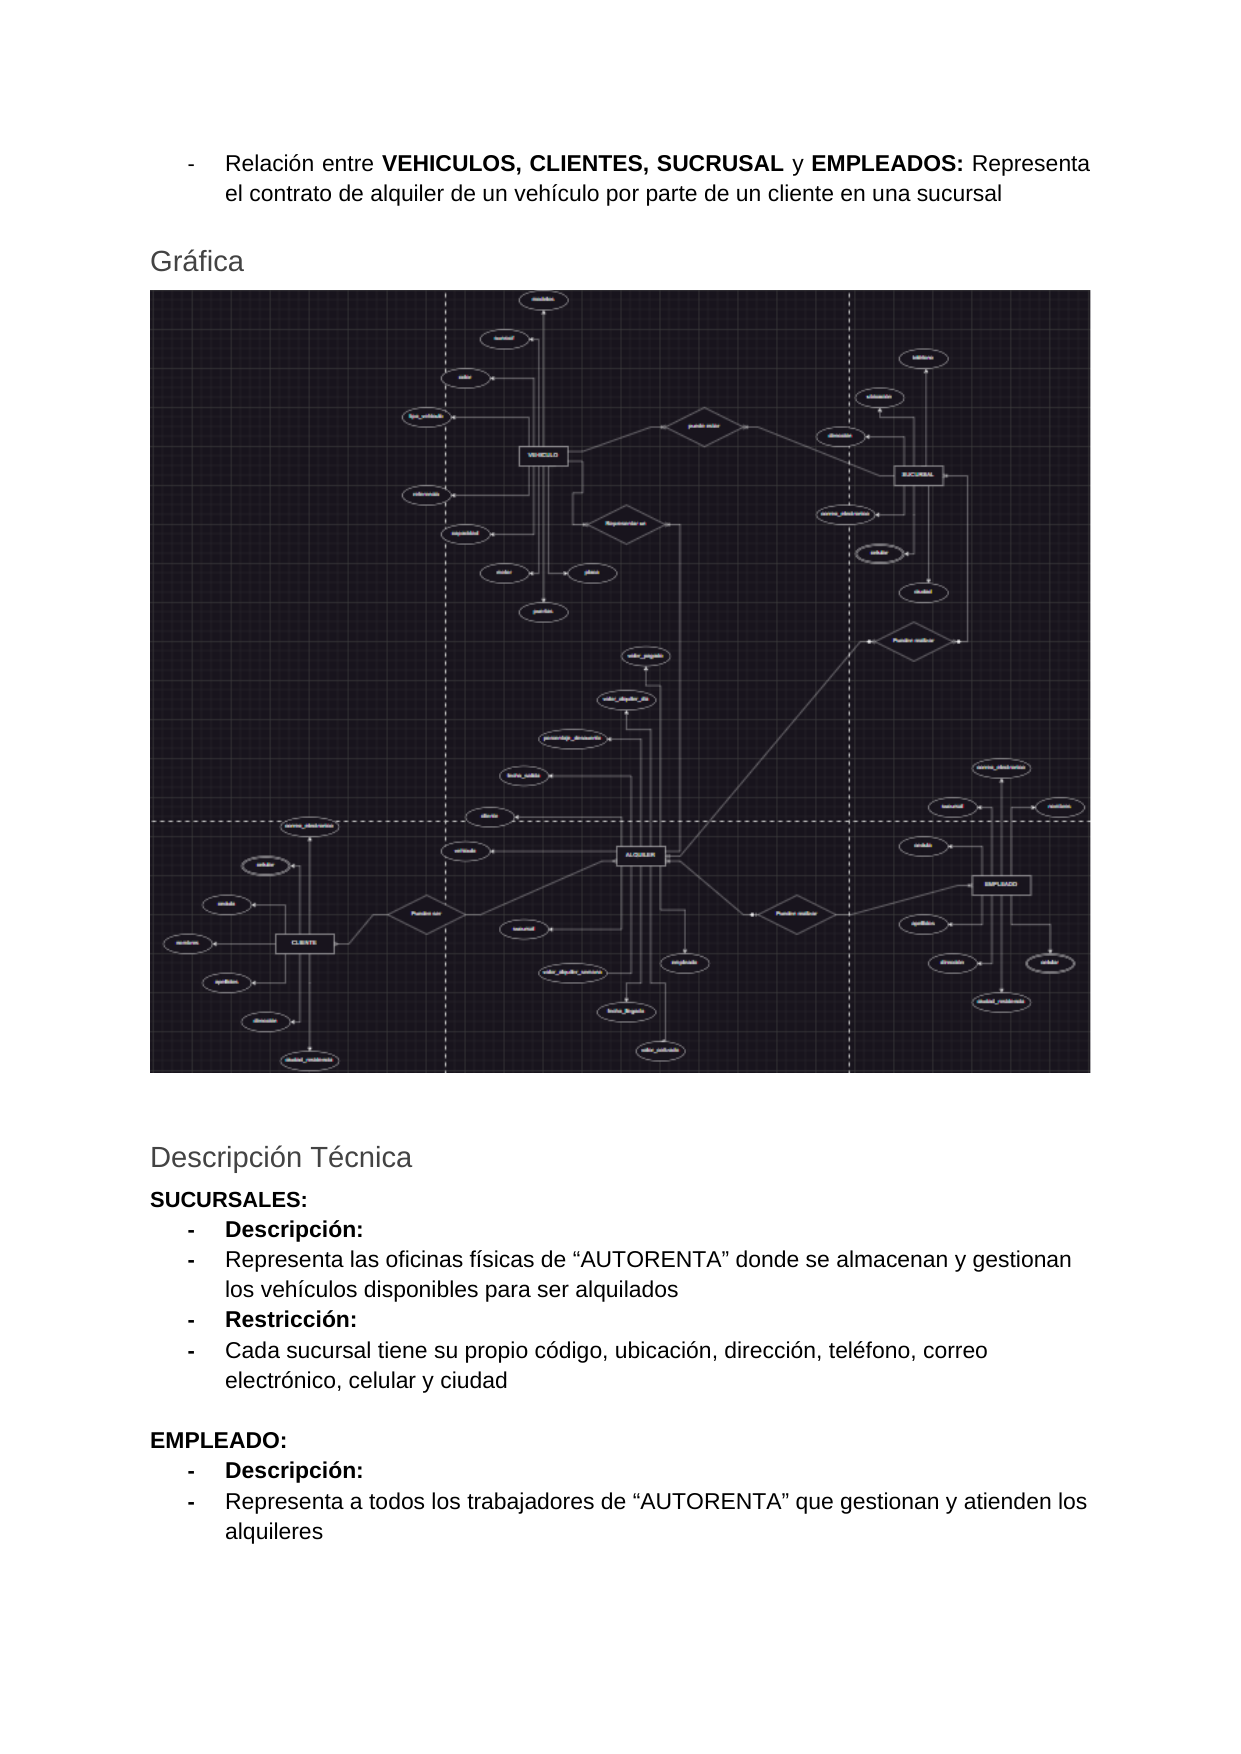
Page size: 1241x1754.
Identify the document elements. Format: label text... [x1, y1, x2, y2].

list Representa las oficinas físicas de “AUTORENTA” donde se almacenan y gestionan los vehículos disponibles para ser alquilados [187, 1246, 1090, 1303]
subtitle Descripción Técnica [150, 1140, 1090, 1173]
list Restricción: [187, 1306, 1090, 1333]
list Descripción: [187, 1457, 1090, 1484]
list Representa a todos los trabajadores de “AUTORENTA” que gestionan y atienden los alquileres [187, 1488, 1090, 1544]
list Relación entre VEHICULOS, CLIENTES, SUCRUSAL y EMPLEADOS: Representa el contrato de alquiler de un vehículo por parte de un cliente en una sucursal [187, 150, 1090, 207]
list Descripción: [187, 1216, 1090, 1242]
subtitle Gráfica [150, 244, 1090, 277]
text SUCURSALES: [150, 1187, 1090, 1212]
text EMPLEADO: [150, 1427, 1090, 1454]
list Cada sucursal tiene su propio código, ubicación, dirección, teléfono, correo electrónico, celular y ciudad [187, 1337, 1090, 1393]
picture [150, 290, 1091, 1073]
